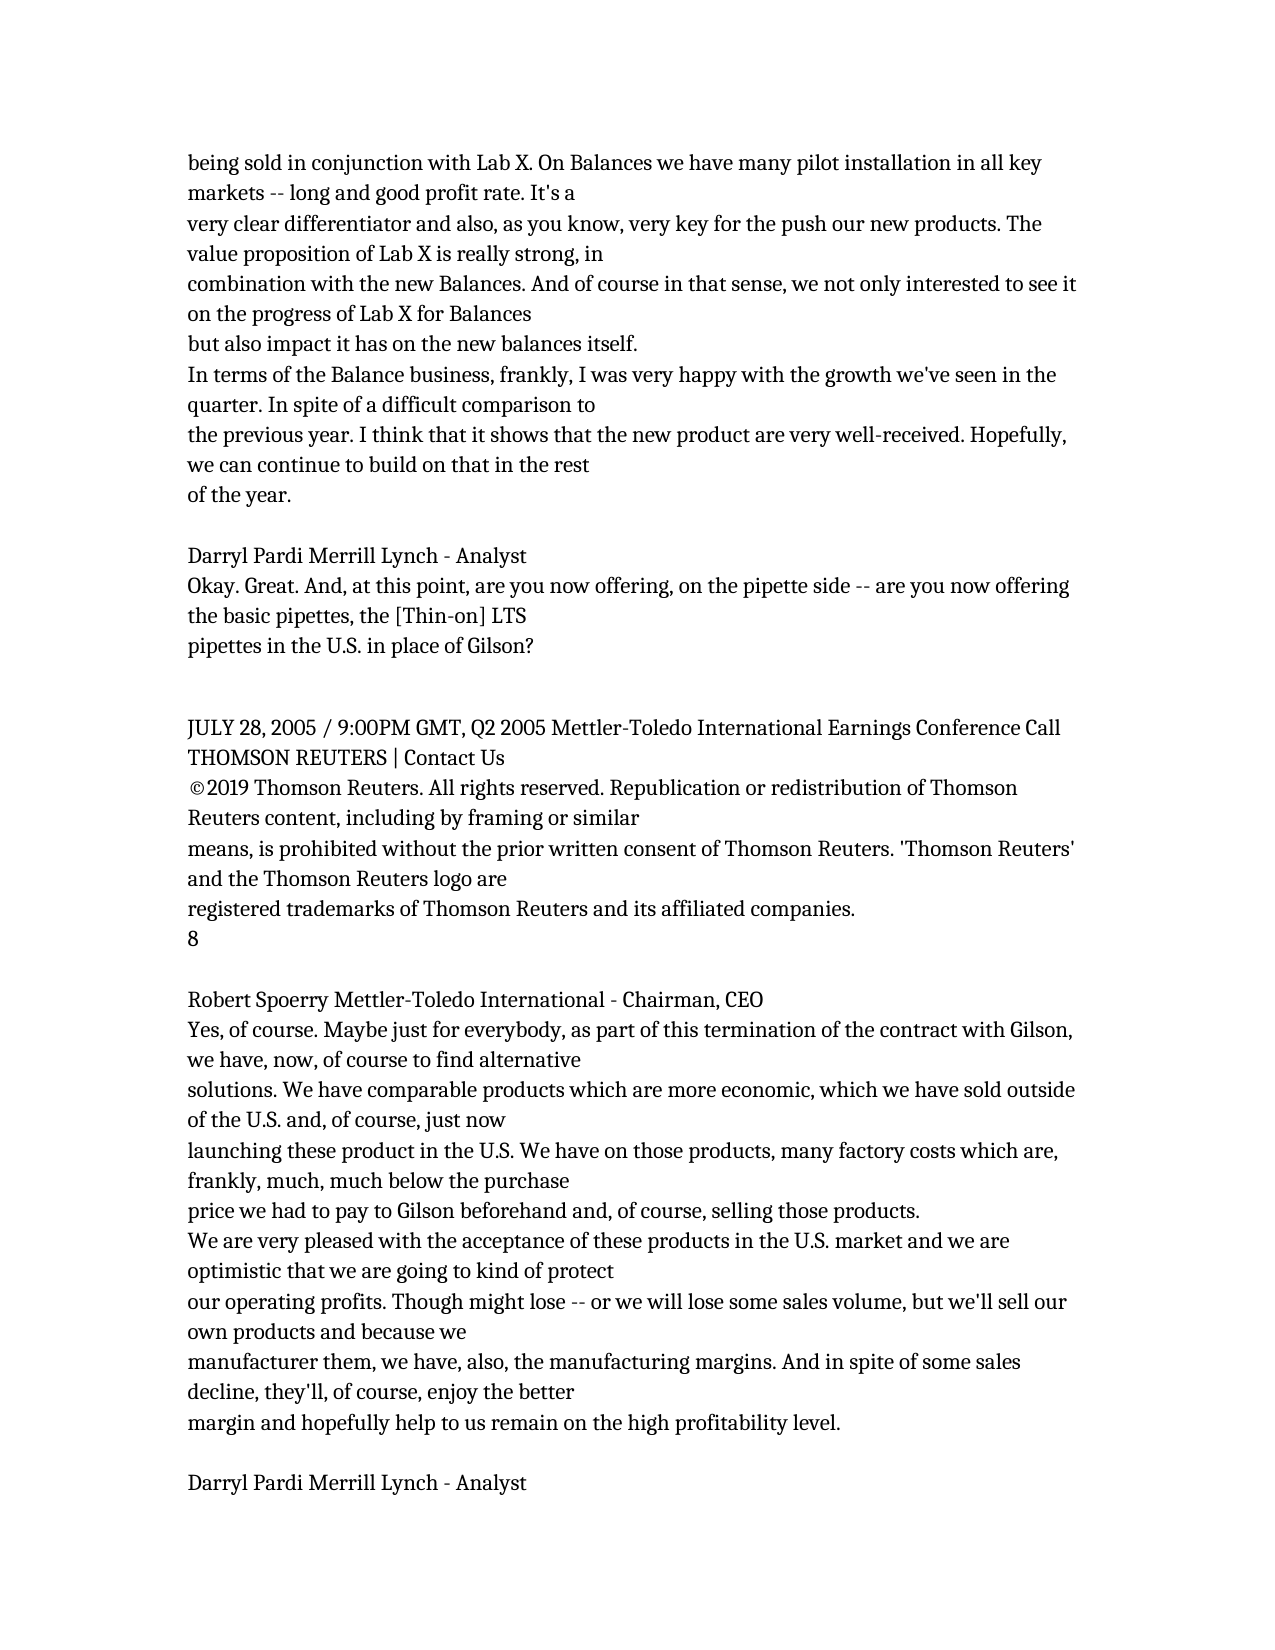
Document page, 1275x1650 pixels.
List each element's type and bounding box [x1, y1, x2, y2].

text [187, 150, 1087, 690]
text [187, 714, 1087, 1496]
